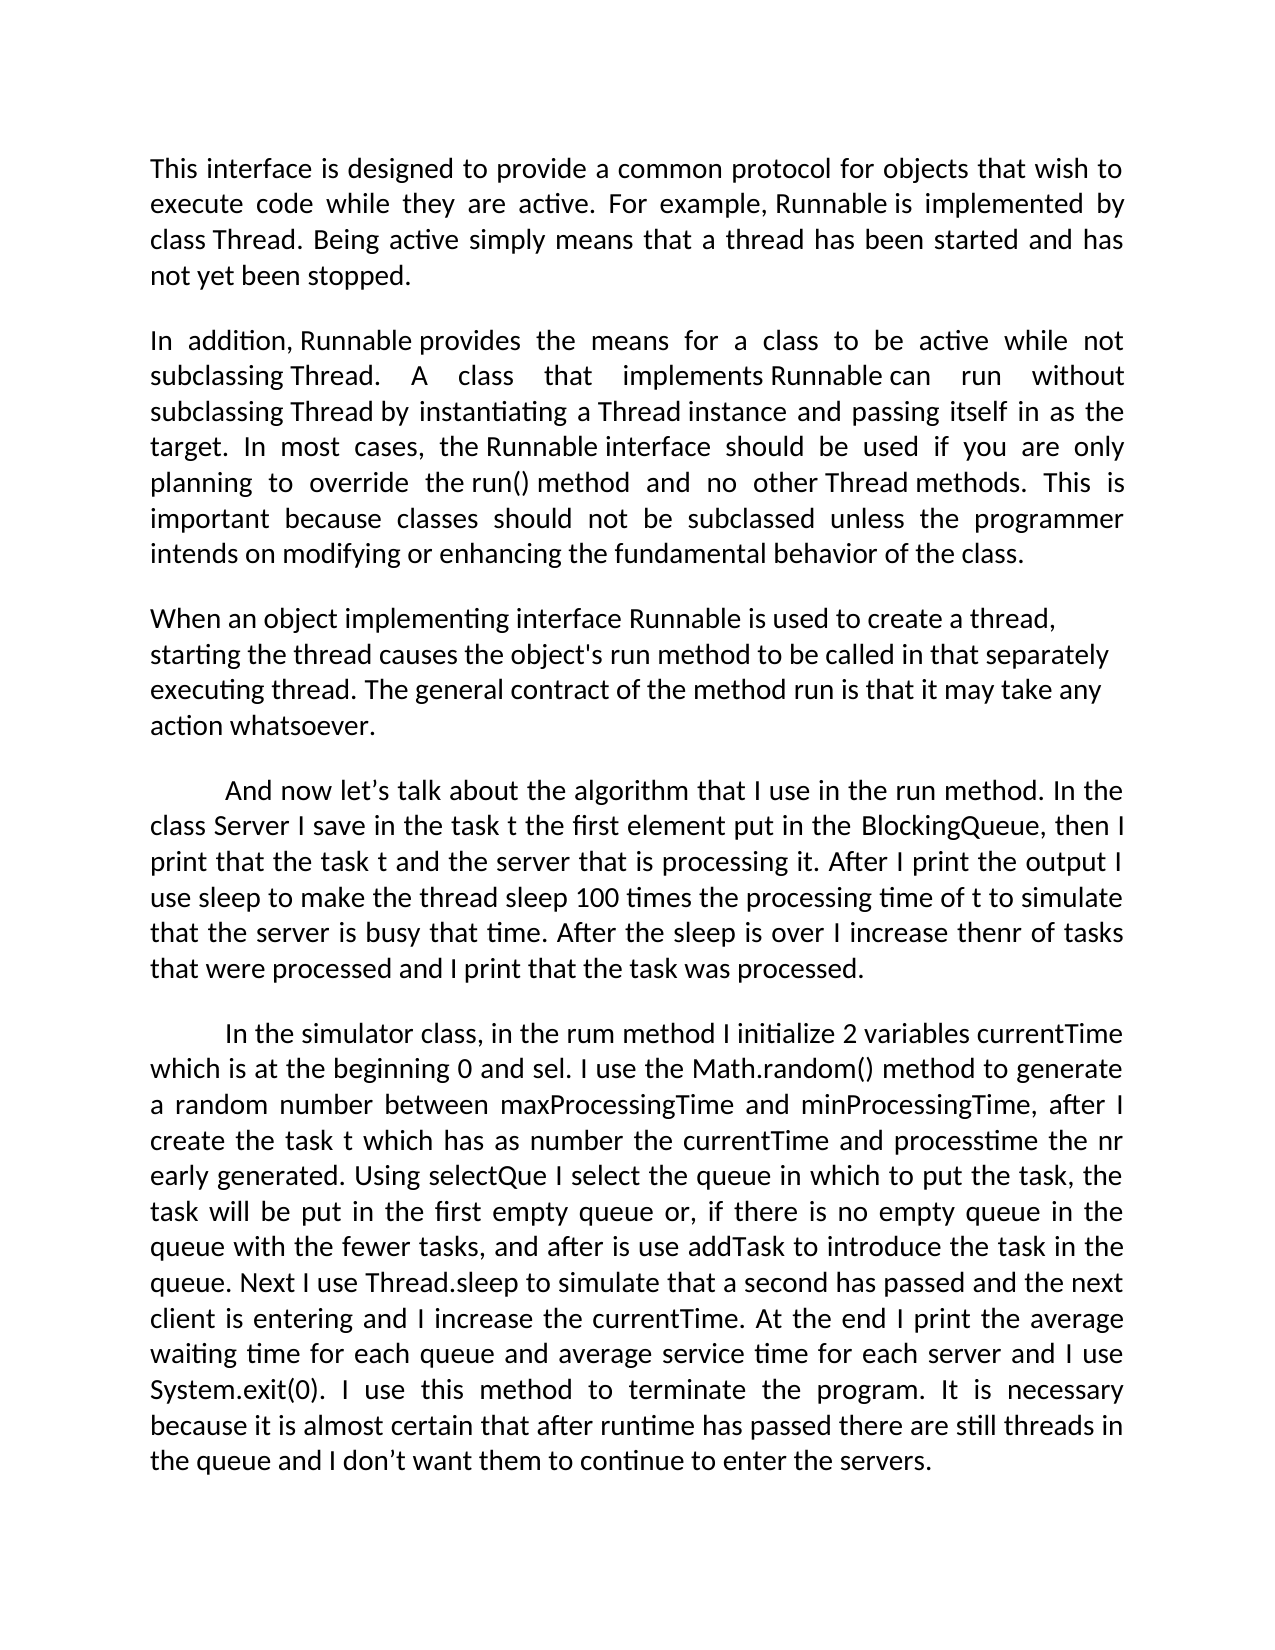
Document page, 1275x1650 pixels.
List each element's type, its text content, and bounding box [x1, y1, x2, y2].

text And now let’s talk about the algorithm that I use in the run method. In the class Server I save in the task t the first element put in the BlockingQueue, then I print that the task t and the server that is processing it. After I print the output I use sleep to make the thread sleep 100 times the processing time of t to simulate that the server is busy that time. After the sleep is over I increase thenr of tasks that were processed and I print that the task was processed. [150, 772, 1125, 986]
text When an object implementing interface Runnable is used to create a thread, starting the thread causes the object's run method to be called in that separately executing thread. The general contract of the method run is that it may take any action whatsoever. [150, 600, 1125, 743]
text This interface is designed to provide a common protocol for objects that wish to execute code while they are active. For example, Runnable is implemented by class Thread. Being active simply means that a thread has been started and has not yet been stopped. [150, 150, 1125, 292]
text In the simulator class, in the rum method I initialize 2 variables currentTime which is at the beginning 0 and sel. I use the Math.random() method to generate a random number between maxProcessingTime and minProcessingTime, after I create the task t which has as number the currentTime and processtime the nr early generated. Using selectQue I select the queue in which to put the task, the task will be put in the first empty queue or, if there is no empty queue in the queue with the fewer tasks, and after is use addTask to introduce the task in the queue. Next I use Thread.sleep to simulate that a second has passed and the next client is entering and I increase the currentTime. At the end I print the average waiting time for each queue and average service time for each server and I use System.exit(0). I use this method to terminate the program. It is necessary because it is almost certain that after runtime has passed there are still threads in the queue and I don’t want them to continue to enter the servers. [150, 1015, 1125, 1478]
text In addition, Runnable provides the means for a class to be active while not subclassing Thread. A class that implements Runnable can run without subclassing Thread by instantiating a Thread instance and passing itself in as the target. In most cases, the Runnable interface should be used if you are only planning to override the run() method and no other Thread methods. This is important because classes should not be subclassed unless the programmer intends on modifying or enhancing the fundamental behavior of the class. [150, 322, 1125, 571]
